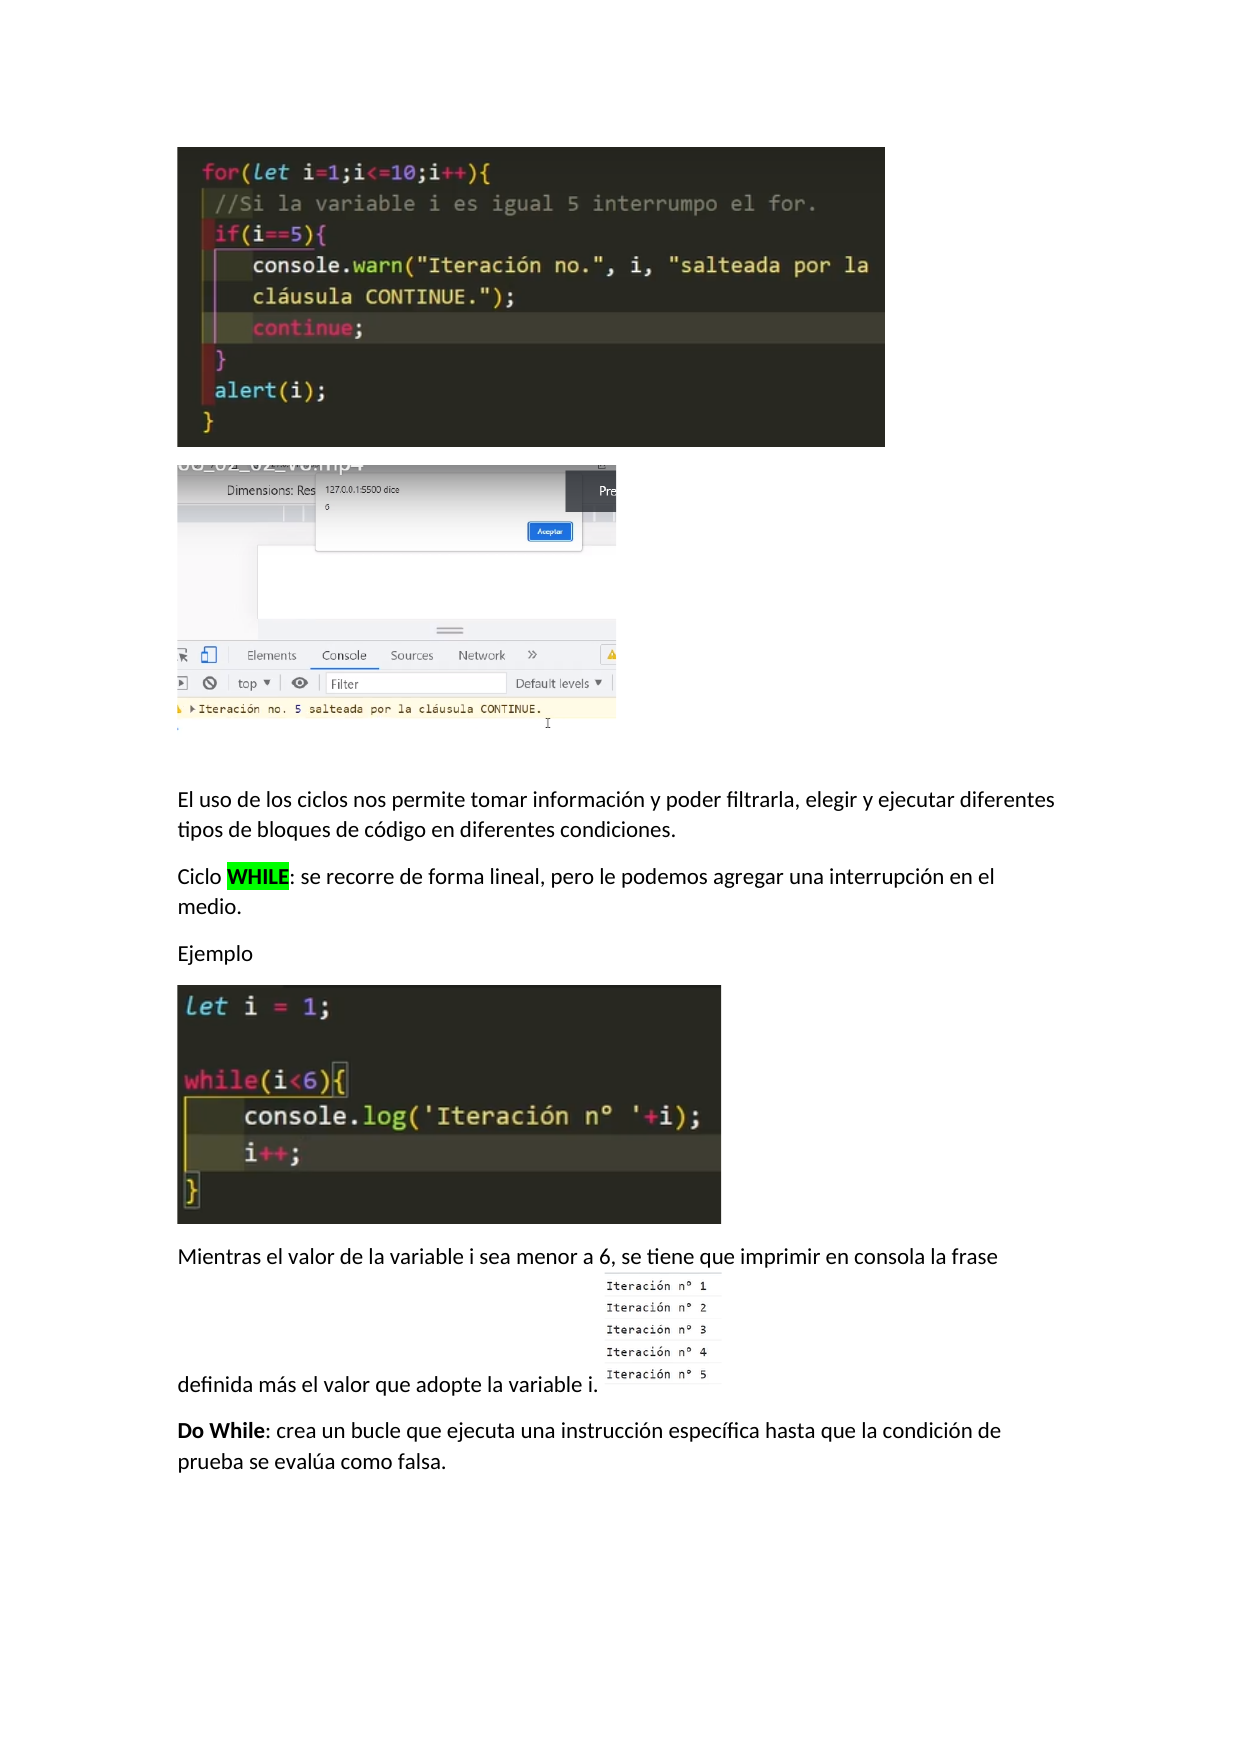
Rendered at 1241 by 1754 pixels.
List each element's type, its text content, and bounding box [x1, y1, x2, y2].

picture [604, 1272, 722, 1392]
text El uso de los ciclos nos permite tomar información y poder filtrarla, elegir y ejecutar diferentes tipos de bloques de código en diferentes condiciones. [177, 785, 1063, 843]
text Ejemplo [177, 939, 1063, 967]
picture [177, 465, 617, 766]
text Ciclo WHILE: se recorre de forma lineal, pero le podemos agregar una interrupción en el medio. [177, 862, 1063, 920]
text Do While: crea un bucle que ejecuta una instrucción específica hasta que la condición de prueba se evalúa como falsa. [177, 1417, 1063, 1475]
picture [177, 985, 722, 1224]
picture [177, 147, 885, 447]
text Mientras el valor de la variable i sea menor a 6, se tiene que imprimir en consola la frase definida más el valor que adopte la variable i. [177, 1242, 1063, 1398]
